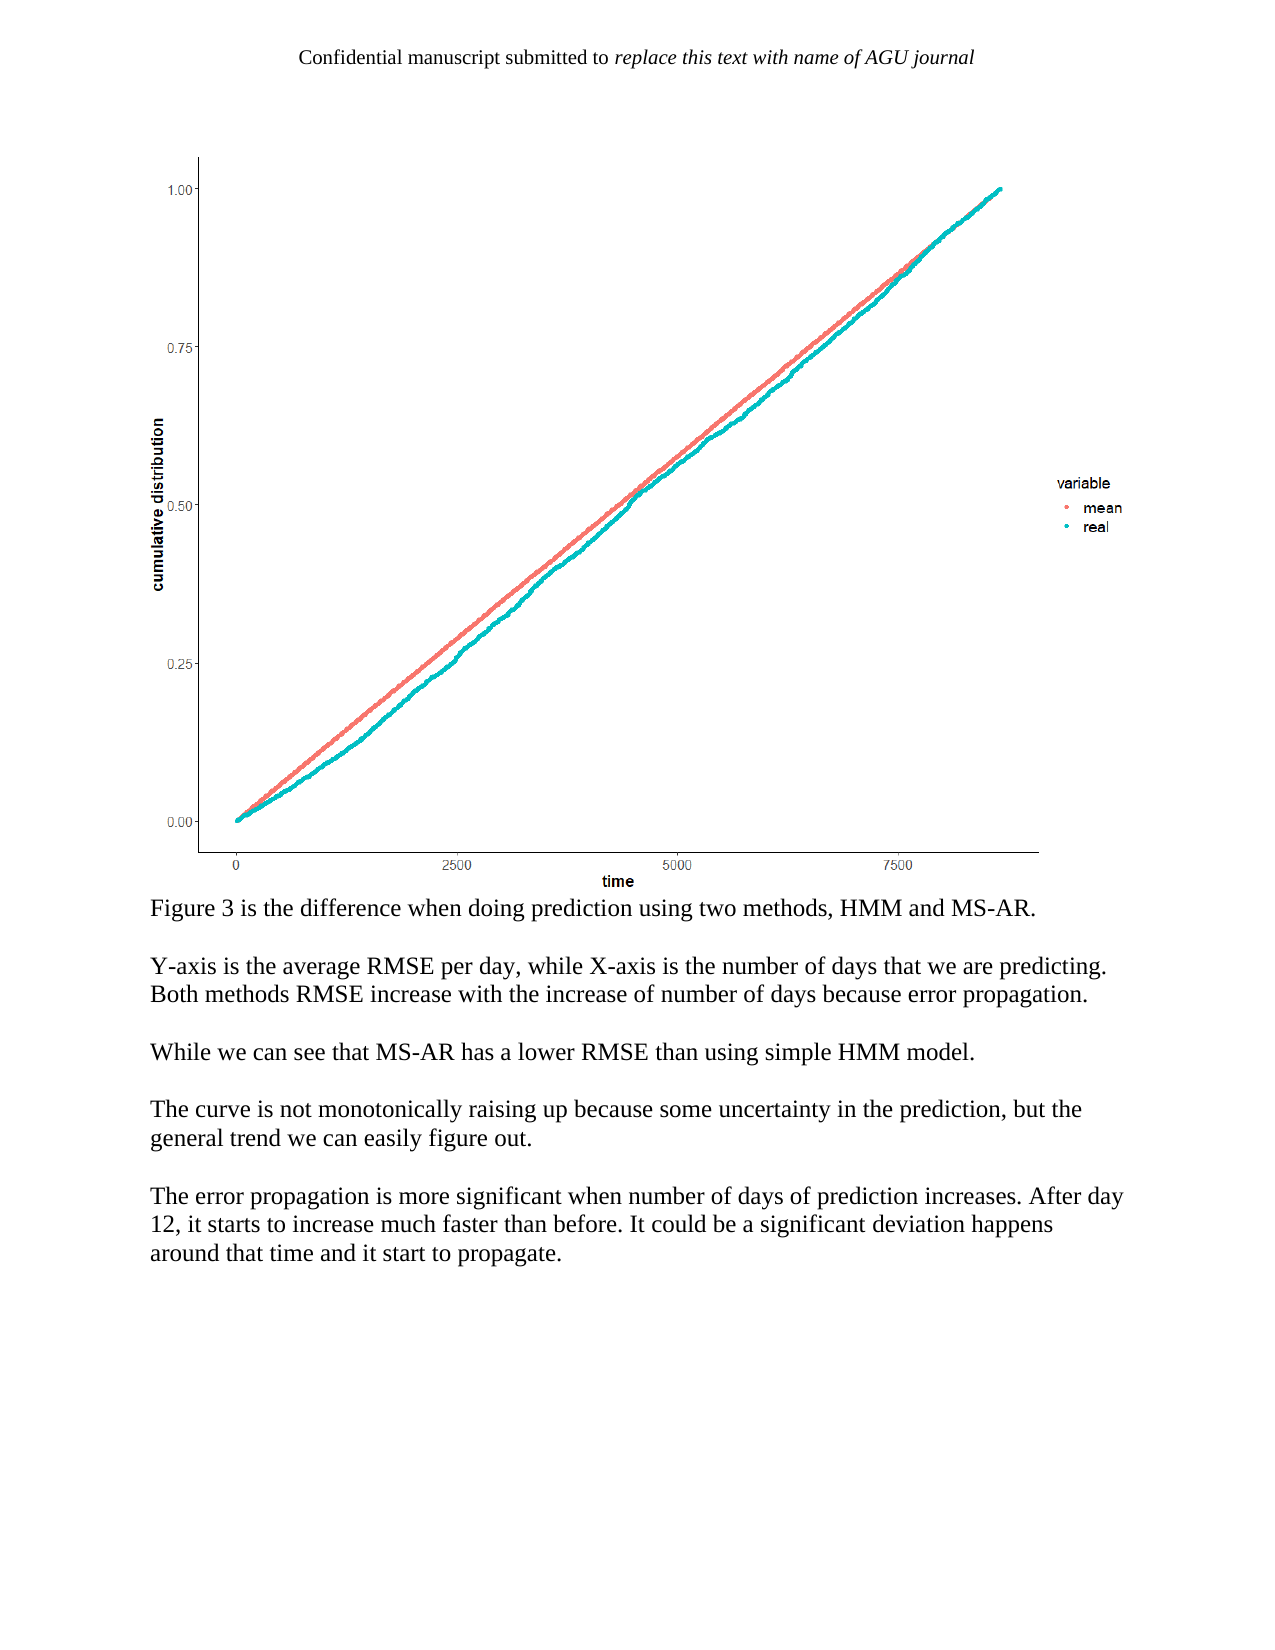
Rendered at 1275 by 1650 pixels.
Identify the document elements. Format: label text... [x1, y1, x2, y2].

text Figure 3 is the difference when doing prediction using two methods, HMM and MS-AR. [150, 894, 1125, 922]
text The error propagation is more significant when number of days of prediction increases. After day 12, it starts to increase much faster than before. It could be a significant deviation happens around that time and it start to propagate. [150, 1181, 1125, 1267]
text Both methods RMSE increase with the increase of number of days because error propagation. [150, 979, 1125, 1008]
text The curve is not monotonically raising up because some uncertainty in the prediction, but the general trend we can easily figure out. [150, 1094, 1125, 1152]
picture [150, 150, 1125, 894]
text Y-axis is the average RMSE per day, while X-axis is the number of days that we are predicting. [150, 951, 1125, 979]
text While we can see that MS-AR has a lower RMSE than using simple HMM model. [150, 1037, 1125, 1066]
